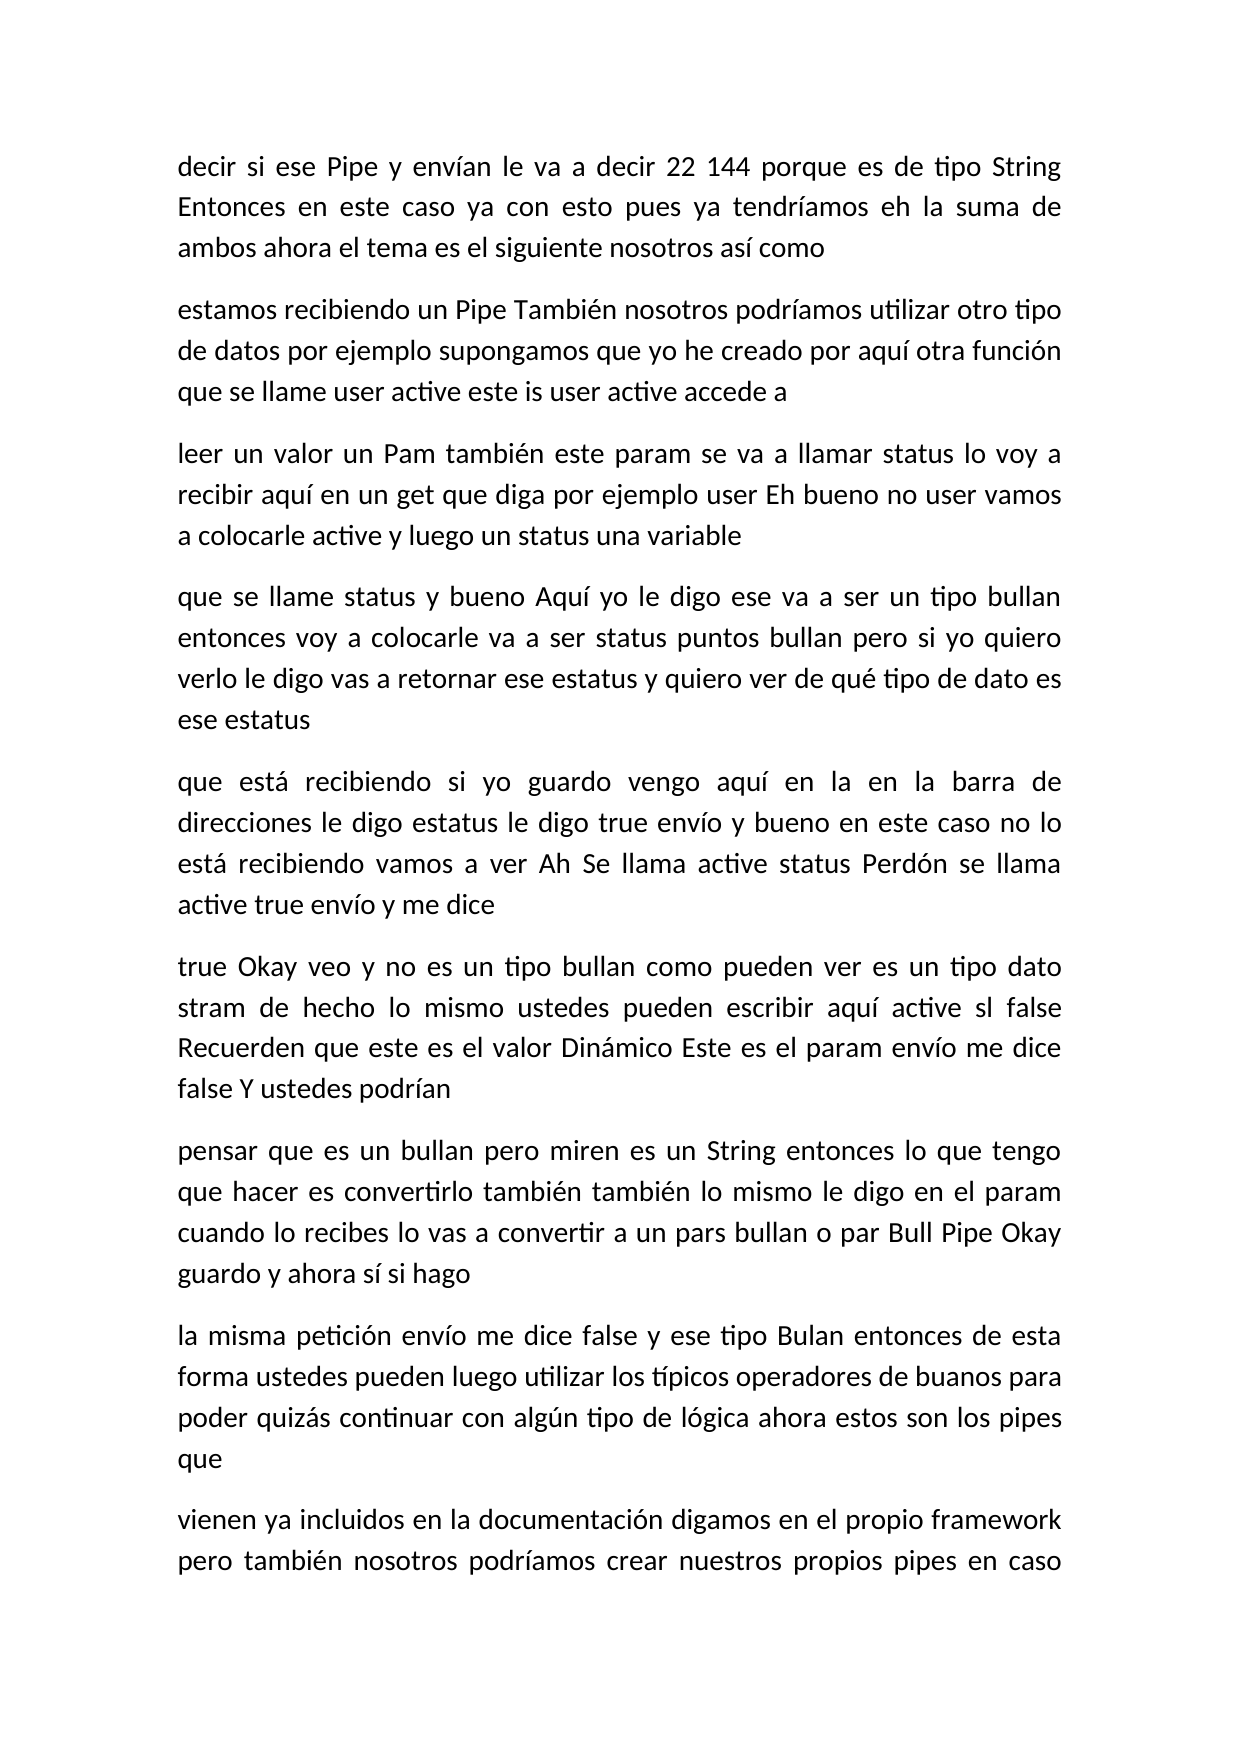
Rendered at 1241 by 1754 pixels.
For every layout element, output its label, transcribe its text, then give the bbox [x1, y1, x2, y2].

text que se llame status y bueno Aquí yo le digo ese va a ser un tipo bullan entonces voy a colocarle va a ser status puntos bullan pero si yo quiero verlo le digo vas a retornar ese estatus y quiero ver de qué tipo de dato es ese estatus [177, 578, 1063, 737]
text que está recibiendo si yo guardo vengo aquí en la en la barra de direcciones le digo estatus le digo true envío y bueno en este caso no lo está recibiendo vamos a ver Ah Se llama active status Perdón se llama active true envío y me dice [177, 763, 1063, 922]
text la misma petición envío me dice false y ese tipo Bulan entonces de esta forma ustedes pueden luego utilizar los típicos operadores de buanos para poder quizás continuar con algún tipo de lógica ahora estos son los pipes que [177, 1317, 1063, 1475]
text pensar que es un bullan pero miren es un String entonces lo que tengo que hacer es convertirlo también también lo mismo le digo en el param cuando lo recibes lo vas a convertir a un pars bullan o par Bull Pipe Okay guardo y ahora sí si hago [177, 1132, 1063, 1291]
text estamos recibiendo un Pipe También nosotros podríamos utilizar otro tipo de datos por ejemplo supongamos que yo he creado por aquí otra función que se llame user active este is user active accede a [177, 291, 1063, 409]
text true Okay veo y no es un tipo bullan como pueden ver es un tipo dato stram de hecho lo mismo ustedes pueden escribir aquí active sl false Recuerden que este es el valor Dinámico Este es el param envío me dice false Y ustedes podrían [177, 948, 1063, 1106]
text leer un valor un Pam también este param se va a llamar status lo voy a recibir aquí en un get que diga por ejemplo user Eh bueno no user vamos a colocarle active y luego un status una variable [177, 435, 1063, 552]
text decir si ese Pipe y envían le va a decir 22 144 porque es de tipo String Entonces en este caso ya con esto pues ya tendríamos eh la suma de ambos ahora el tema es el siguiente nosotros así como [177, 148, 1063, 265]
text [177, 1501, 1063, 1578]
